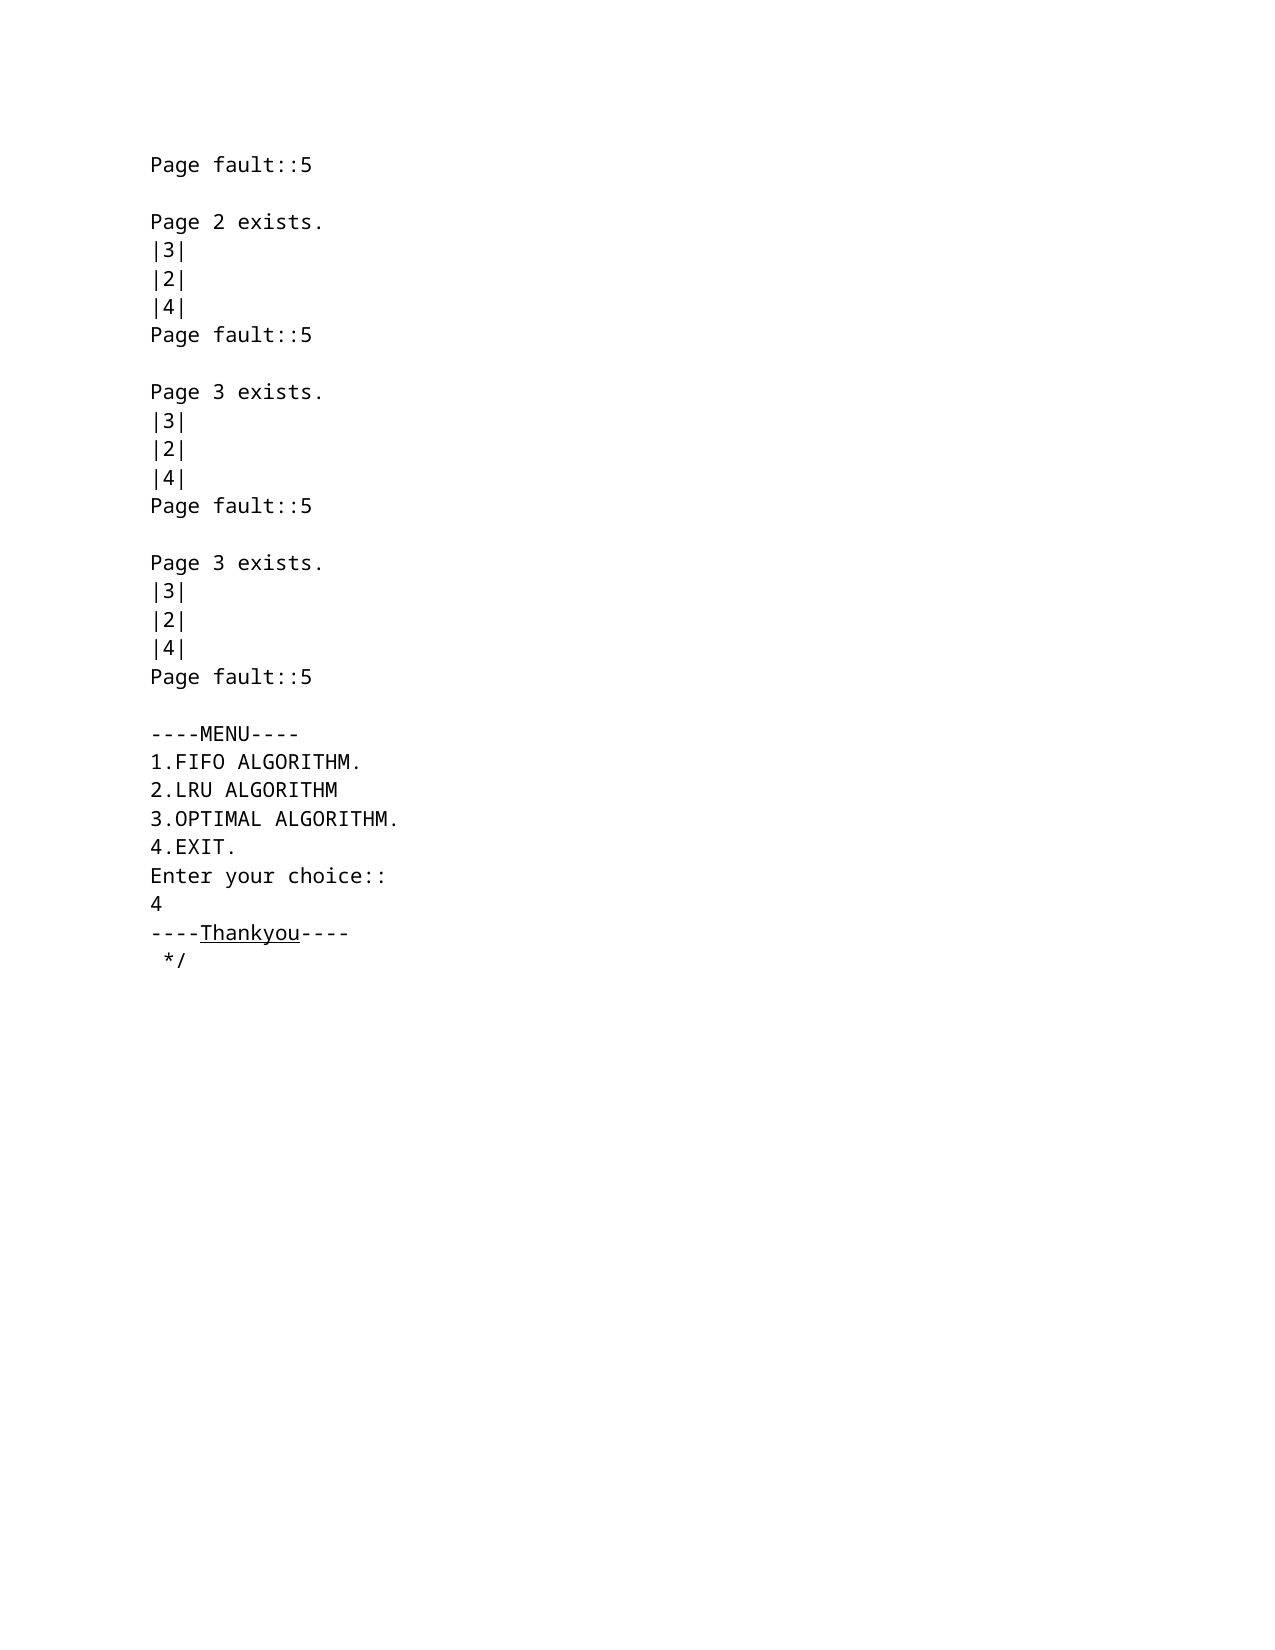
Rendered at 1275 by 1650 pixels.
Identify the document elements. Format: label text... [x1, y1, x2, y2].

text |4| [150, 463, 1125, 491]
text Page fault::5 [150, 321, 1125, 349]
text |4| [150, 633, 1125, 662]
text ----Thankyou---- [150, 918, 1125, 946]
text Enter your choice:: [150, 861, 1125, 889]
text */ [150, 946, 1125, 975]
text Page fault::5 [150, 150, 1125, 178]
text 2.LRU ALGORITHM [150, 776, 1125, 804]
text |3| [150, 235, 1125, 264]
text Page fault::5 [150, 491, 1125, 520]
text |2| [150, 434, 1125, 463]
text ----MENU---- [150, 719, 1125, 747]
text |3| [150, 577, 1125, 605]
text Page 3 exists. [150, 377, 1125, 406]
text 3.OPTIMAL ALGORITHM. [150, 804, 1125, 832]
text 1.FIFO ALGORITHM. [150, 747, 1125, 776]
text |2| [150, 605, 1125, 633]
text Page fault::5 [150, 662, 1125, 690]
text 4 [150, 889, 1125, 918]
text |2| [150, 264, 1125, 292]
text |3| [150, 406, 1125, 434]
text |4| [150, 292, 1125, 321]
text Page 2 exists. [150, 207, 1125, 235]
text 4.EXIT. [150, 832, 1125, 861]
text Page 3 exists. [150, 548, 1125, 577]
